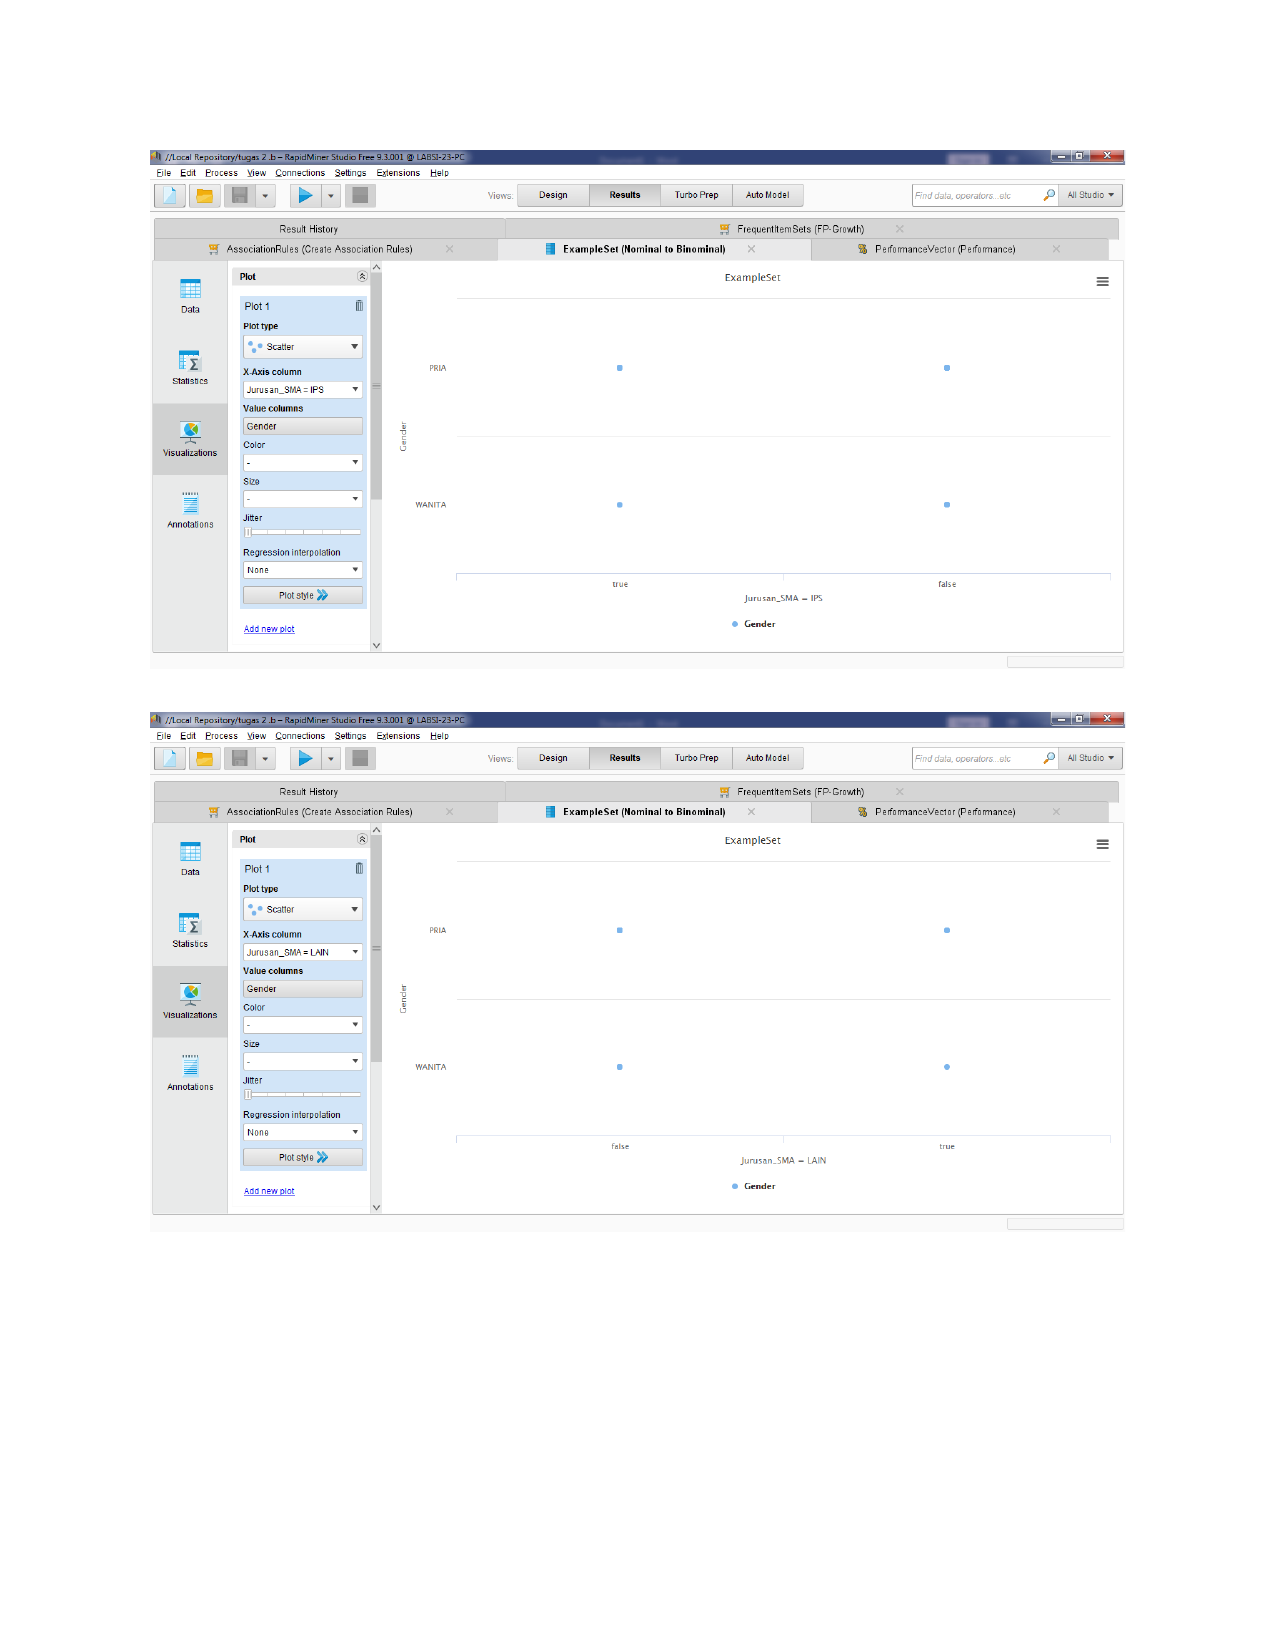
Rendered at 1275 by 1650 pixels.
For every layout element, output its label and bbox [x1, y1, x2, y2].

picture [150, 712, 1125, 1232]
picture [150, 150, 1125, 669]
